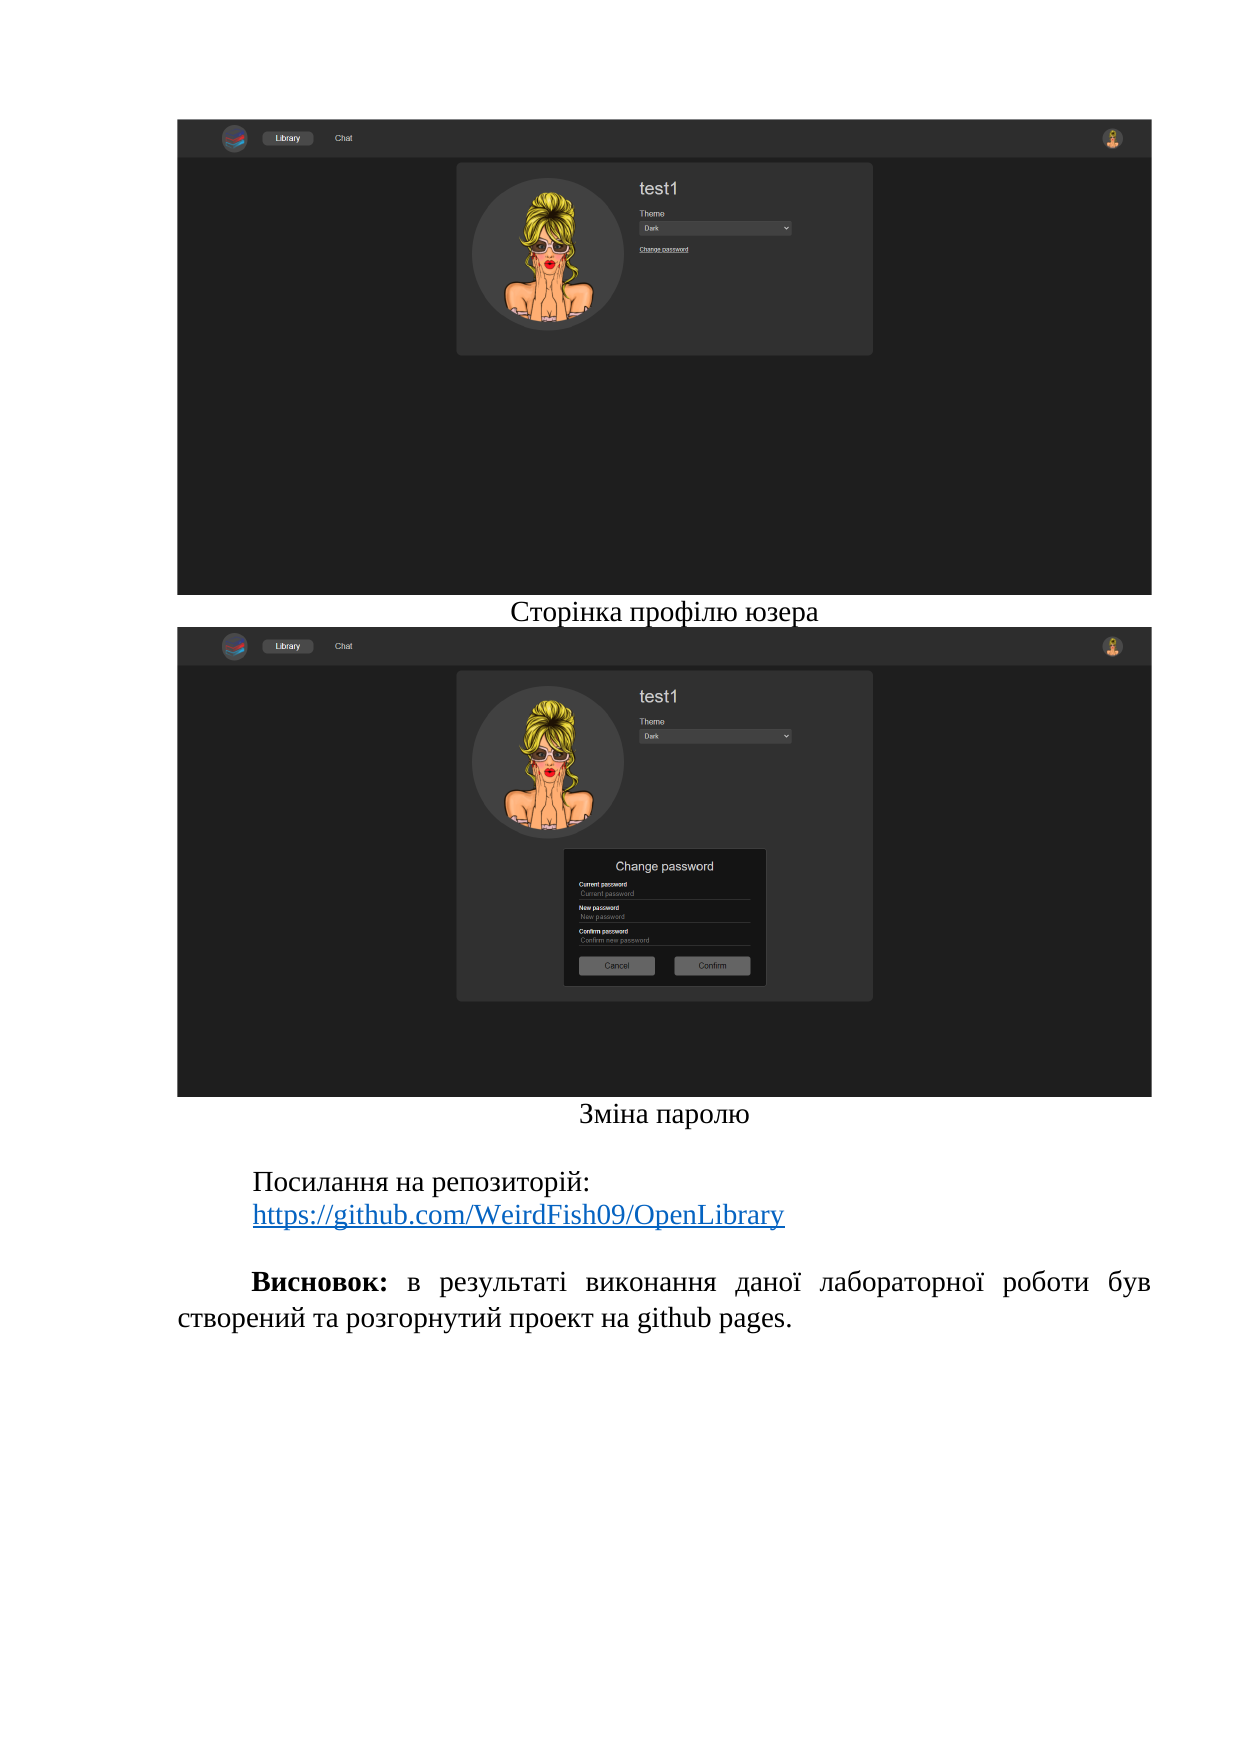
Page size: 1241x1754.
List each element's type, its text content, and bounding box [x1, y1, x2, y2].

text Висновок: в результаті виконання даної лабораторної роботи був створений та розгорнутий проект на github pages. [177, 1264, 1152, 1334]
picture [177, 627, 1152, 1097]
list Посилання на репозиторій: [252, 1164, 1152, 1197]
text Сторінка профілю юзера [177, 595, 1152, 627]
list https://github.com/WeirdFish09/OpenLibrary [252, 1197, 1152, 1231]
text Зміна паролю [177, 1097, 1152, 1130]
picture [177, 118, 1152, 595]
